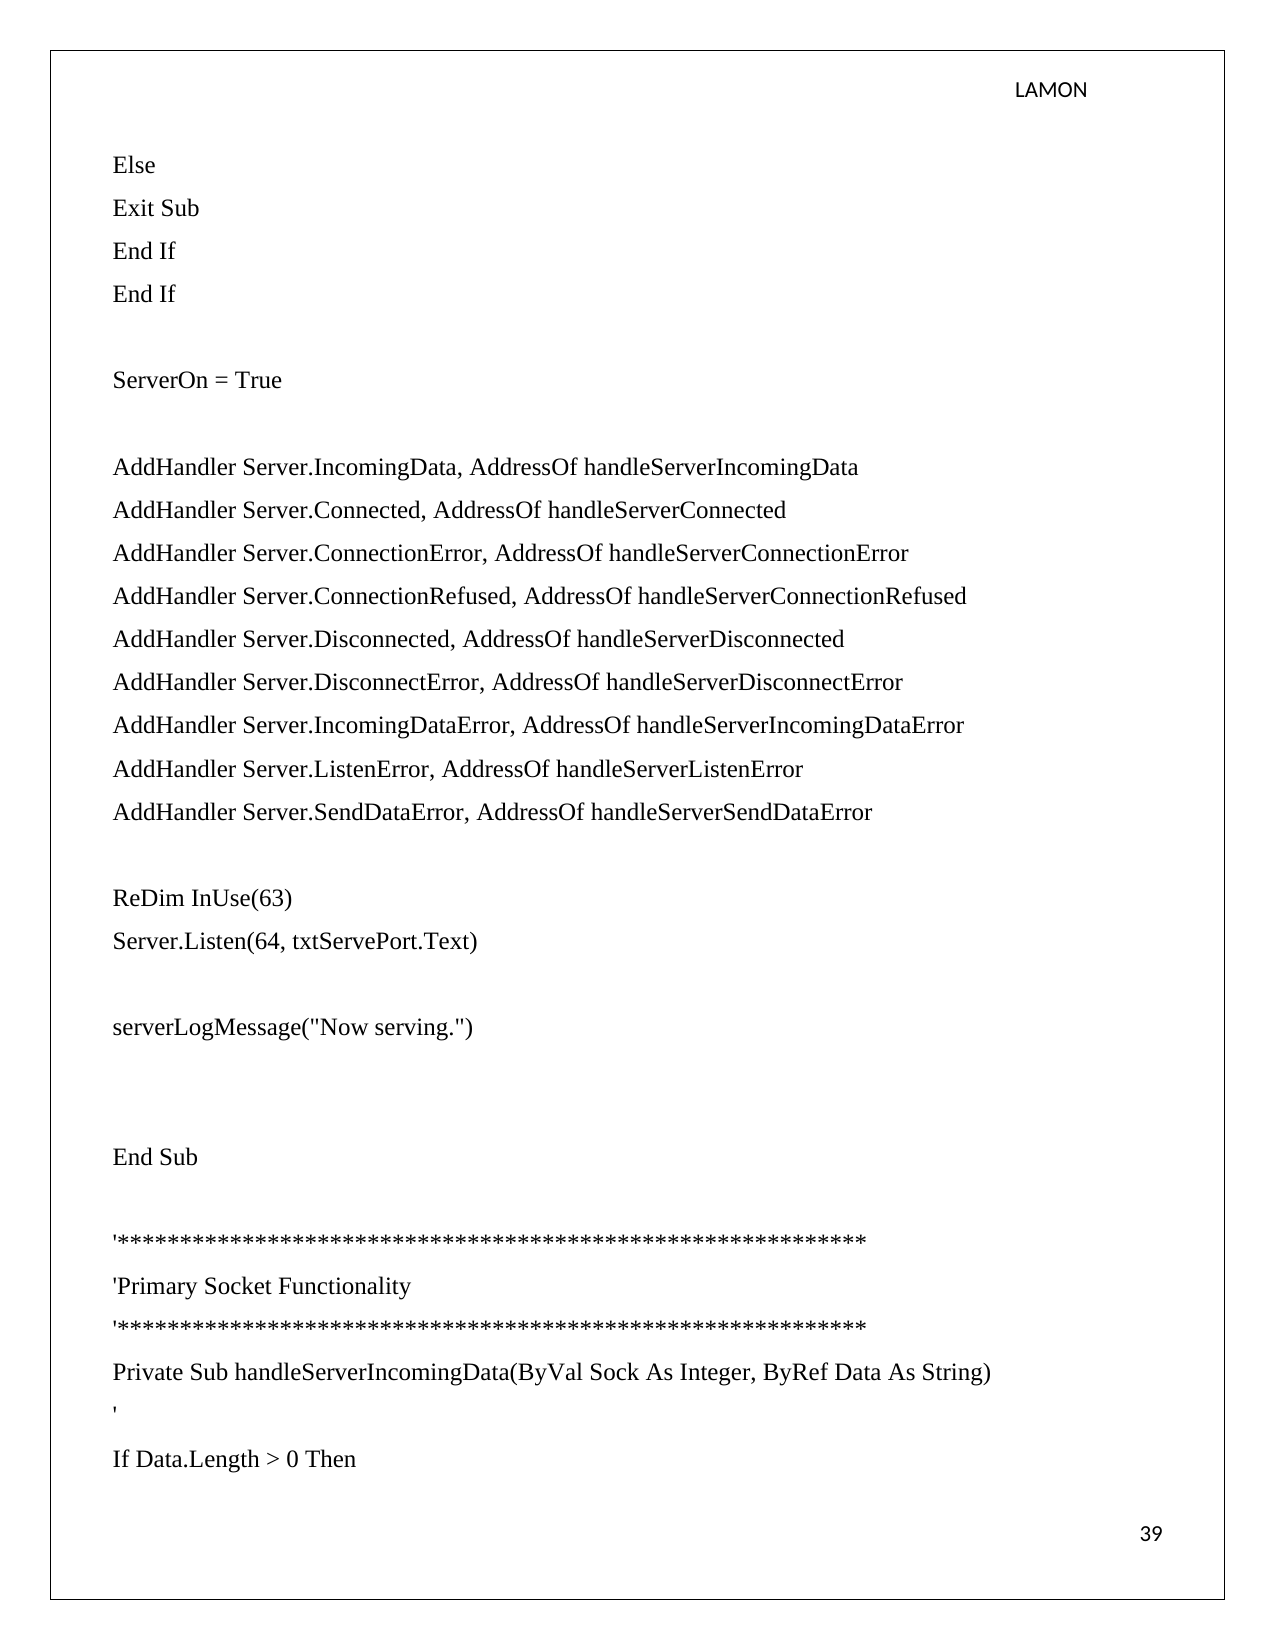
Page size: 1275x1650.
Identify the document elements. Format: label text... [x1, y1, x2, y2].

text AddHandler Server.IncomingData, AddressOf handleServerIncomingData [112, 452, 1162, 481]
text Server.Listen(64, txtServePort.Text) [112, 926, 1162, 955]
text AddHandler Server.ConnectionRefused, AddressOf handleServerConnectionRefused [112, 581, 1162, 610]
text AddHandler Server.DisconnectError, AddressOf handleServerDisconnectError [112, 667, 1162, 696]
text ServerOn = True [112, 366, 1162, 394]
text End If [112, 236, 1162, 265]
text If Data.Length > 0 Then [112, 1444, 1162, 1472]
text AddHandler Server.Connected, AddressOf handleServerConnected [112, 495, 1162, 524]
text End If [112, 279, 1162, 308]
text '************************************************************ [112, 1314, 1162, 1343]
text Else [112, 150, 1162, 179]
text 'Primary Socket Functionality [112, 1271, 1162, 1300]
text AddHandler Server.ConnectionError, AddressOf handleServerConnectionError [112, 538, 1162, 567]
text AddHandler Server.SendDataError, AddressOf handleServerSendDataError [112, 797, 1162, 826]
text ' [112, 1401, 1162, 1429]
text serverLogMessage("Now serving.") [112, 1012, 1162, 1041]
text AddHandler Server.Disconnected, AddressOf handleServerDisconnected [112, 624, 1162, 653]
text AddHandler Server.IncomingDataError, AddressOf handleServerIncomingDataError [112, 711, 1162, 739]
text Private Sub handleServerIncomingData(ByVal Sock As Integer, ByRef Data As String) [112, 1357, 1162, 1386]
text ReDim InUse(63) [112, 883, 1162, 912]
text Exit Sub [112, 193, 1162, 222]
text AddHandler Server.ListenError, AddressOf handleServerListenError [112, 754, 1162, 782]
text '************************************************************ [112, 1228, 1162, 1257]
text End Sub [112, 1142, 1162, 1171]
